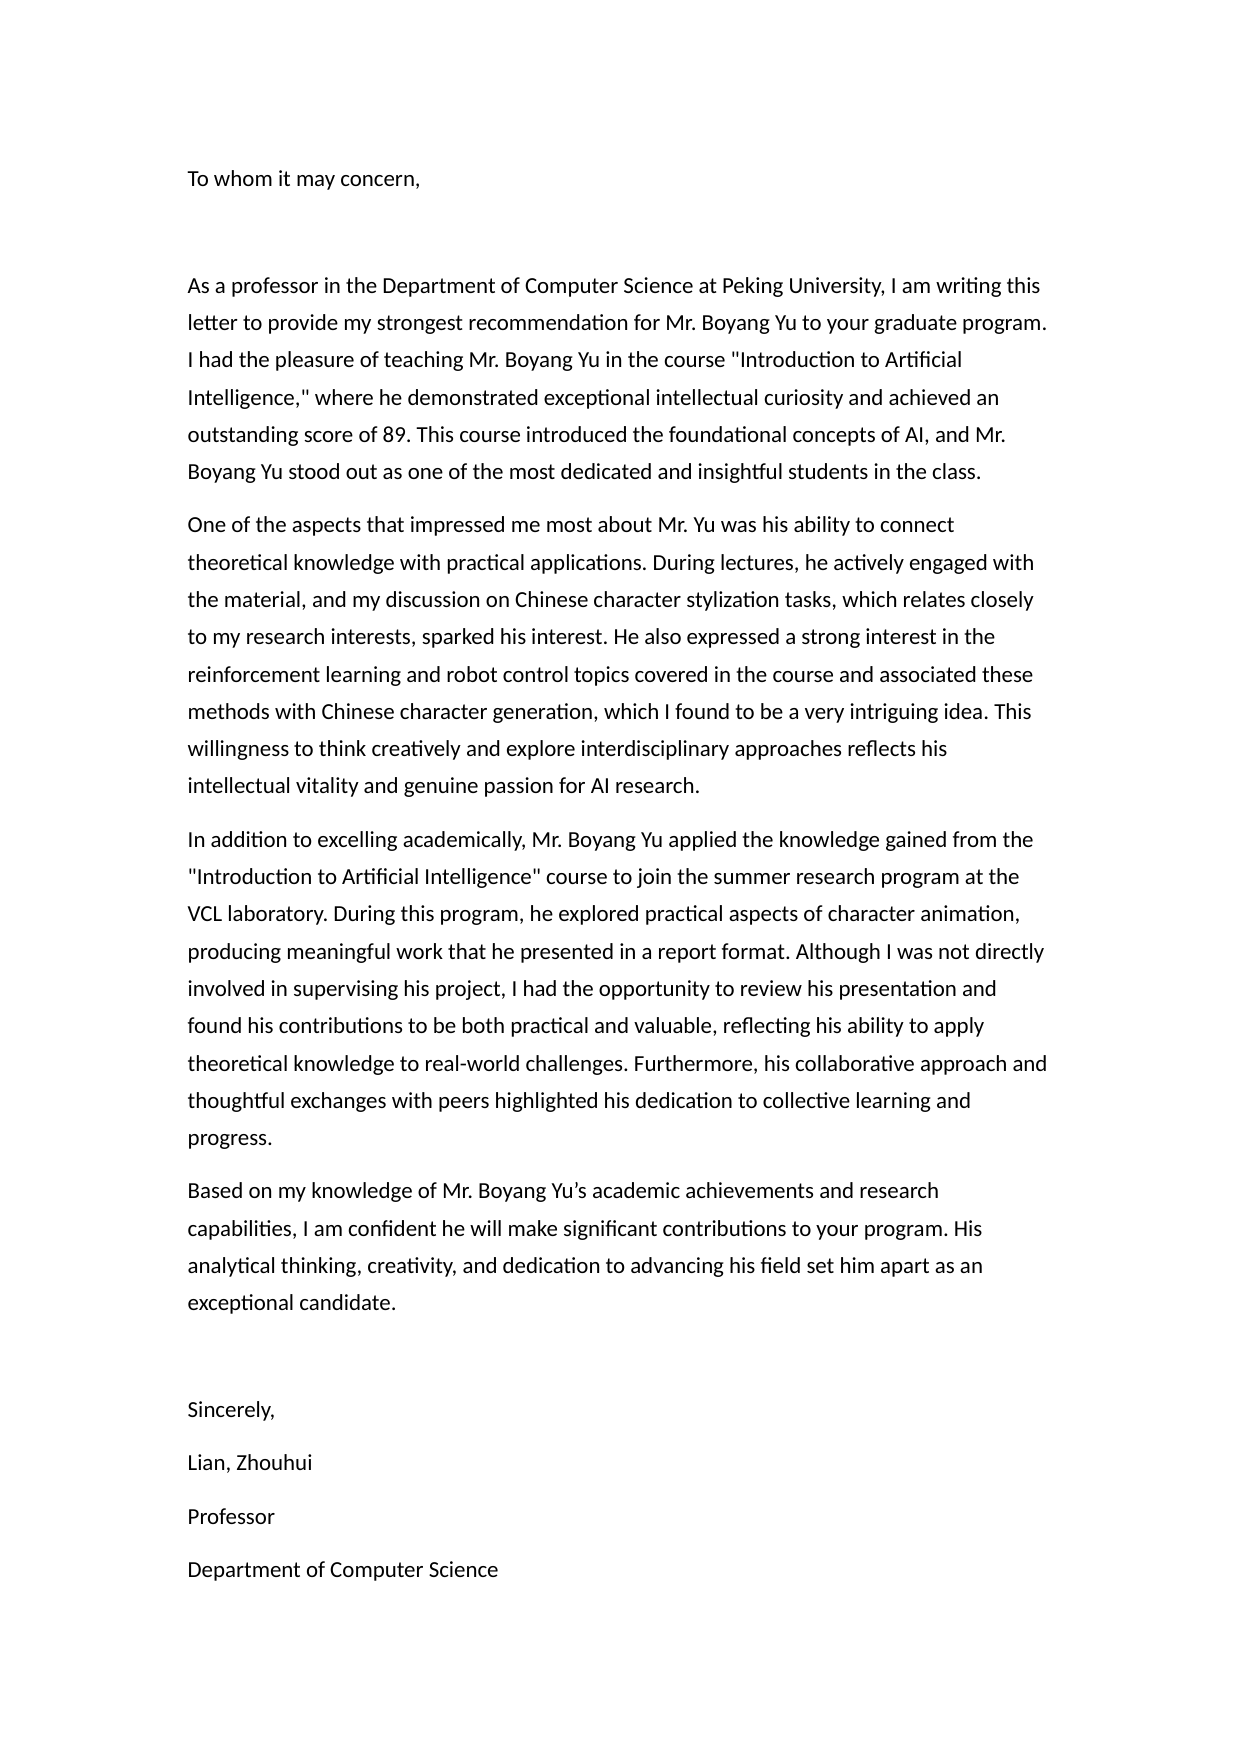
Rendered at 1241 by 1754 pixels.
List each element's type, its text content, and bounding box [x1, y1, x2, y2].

text Lian, Zhouhui [187, 1446, 1053, 1479]
text Sincerely, [187, 1393, 1053, 1426]
text Professor [187, 1500, 1053, 1532]
text Department of Computer Science [187, 1553, 1053, 1586]
text In addition to excelling academically, Mr. Boyang Yu applied the knowledge gained from the "Introduction to Artificial Intelligence" course to join the summer research program at the VCL laboratory. During this program, he explored practical aspects of character animation, producing meaningful work that he presented in a report format. Although I was not directly involved in supervising his project, I had the opportunity to review his presentation and found his contributions to be both practical and valuable, reflecting his ability to apply theoretical knowledge to real-world challenges. Furthermore, his collaborative approach and thoughtful exchanges with peers highlighted his dedication to collective learning and progress. [187, 823, 1053, 1154]
text To whom it may concern, [187, 162, 1053, 194]
text As a professor in the Department of Computer Science at Peking University, I am writing this letter to provide my strongest recommendation for Mr. Boyang Yu to your graduate program. I had the pleasure of teaching Mr. Boyang Yu in the course "Introduction to Artificial Intelligence," where he demonstrated exceptional intellectual curiosity and achieved an outstanding score of 89. This course introduced the foundational concepts of AI, and Mr. Boyang Yu stood out as one of the most dedicated and insightful students in the class. [187, 269, 1053, 488]
text One of the aspects that impressed me most about Mr. Yu was his ability to connect theoretical knowledge with practical applications. During lectures, he actively engaged with the material, and my discussion on Chinese character stylization tasks, which relates closely to my research interests, sparked his interest. He also expressed a strong interest in the reinforcement learning and robot control topics covered in the course and associated these methods with Chinese character generation, which I found to be a very intriguing idea. This willingness to think creatively and explore interdisciplinary approaches reflects his intellectual vitality and genuine passion for AI research. [187, 508, 1053, 802]
text Based on my knowledge of Mr. Boyang Yu’s academic achievements and research capabilities, I am confident he will make significant contributions to your program. His analytical thinking, creativity, and dedication to advancing his field set him apart as an exceptional candidate. [187, 1174, 1053, 1319]
